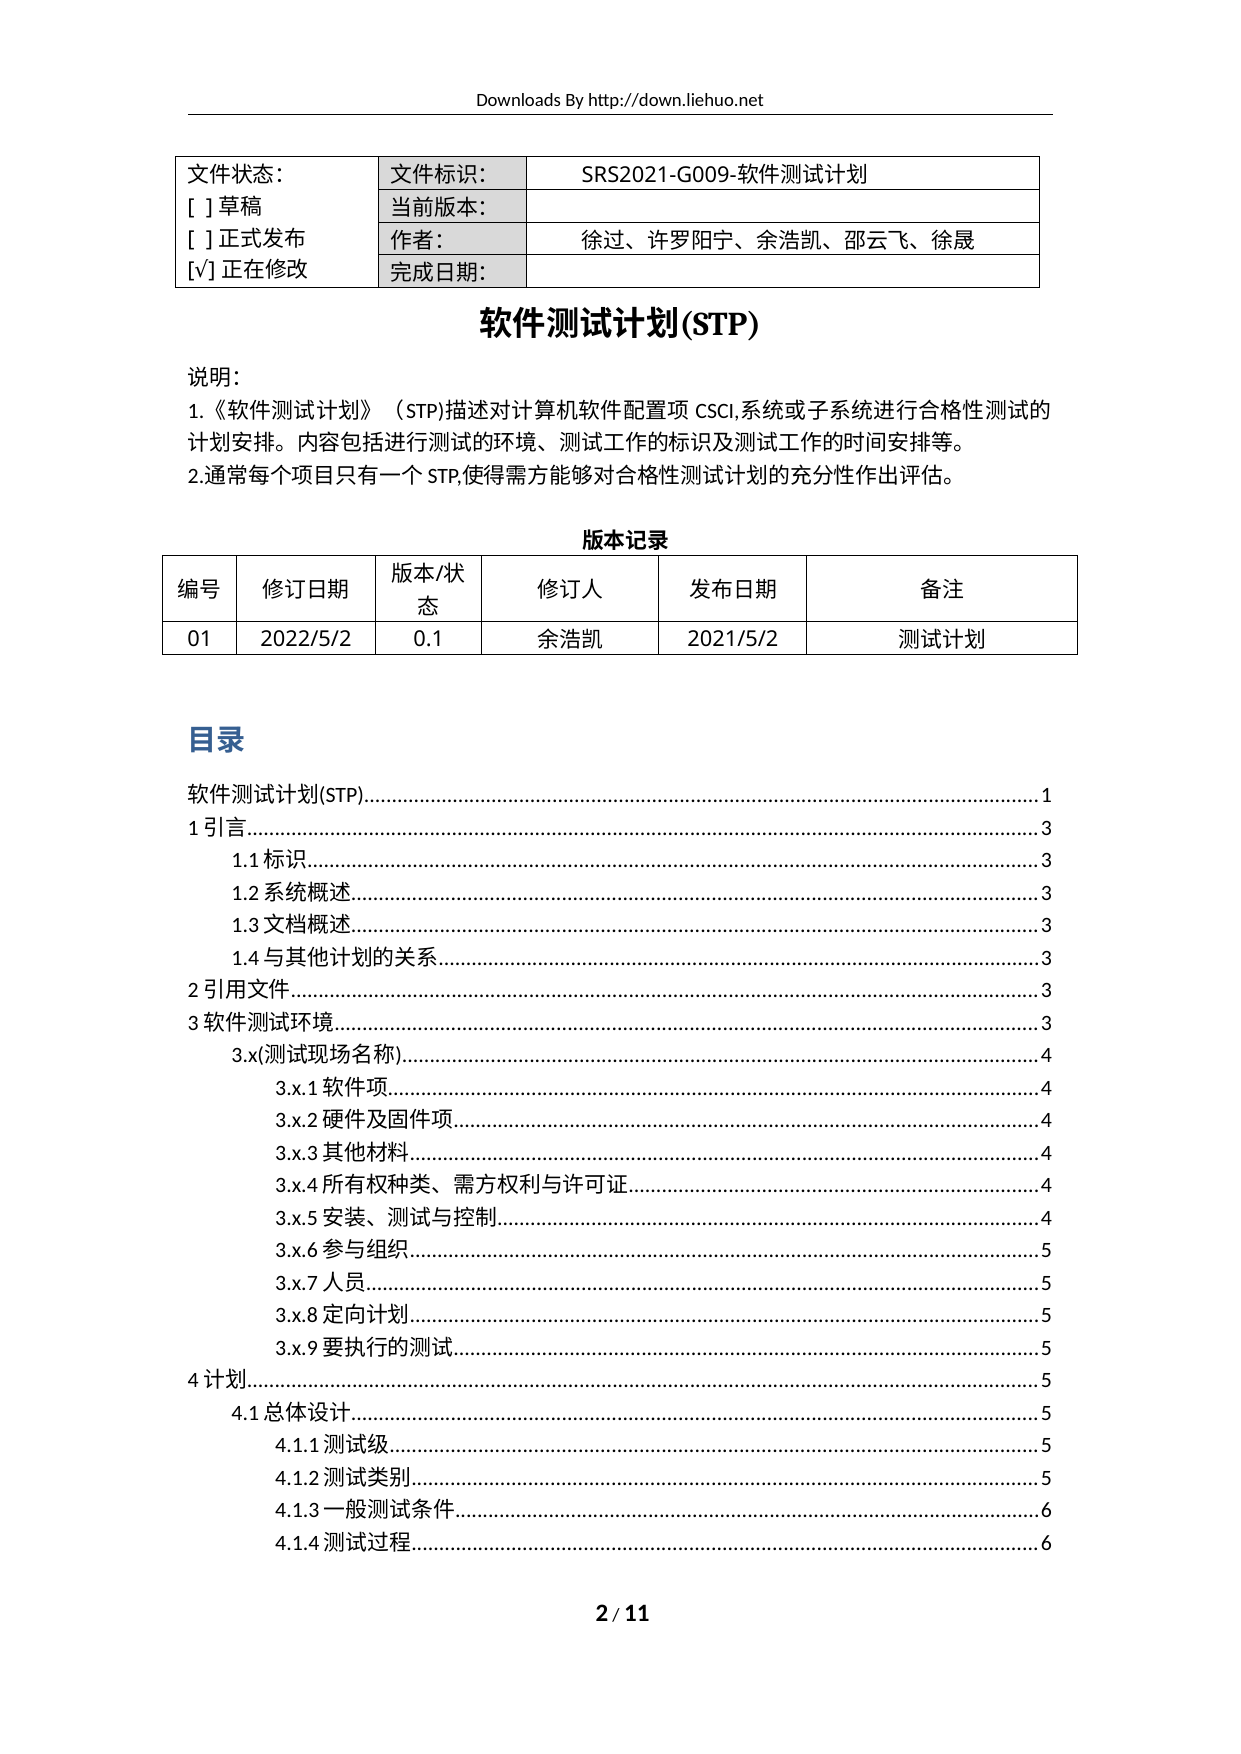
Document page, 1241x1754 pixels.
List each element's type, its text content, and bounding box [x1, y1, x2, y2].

text 3.x.8定向计划 5 [275, 1297, 1053, 1329]
text 4.1.2测试类别 5 [275, 1459, 1053, 1492]
text 1.3文档概述 3 [231, 907, 1053, 939]
table_header 备注 [807, 556, 1077, 621]
table_header 修订人 [482, 556, 658, 621]
text 2.通常每个项目只有一个STP,使得需方能够对合格性测试计划的充分性作出评估。 [187, 457, 1053, 490]
text 3.x.1软件项 4 [275, 1069, 1053, 1102]
text 软件测试计划(STP) 1 [187, 777, 1053, 809]
table_cell 2022/5/2 [237, 622, 375, 654]
text 3.x.4所有权种类、需方权利与许可证 4 [275, 1167, 1053, 1199]
table_cell [527, 255, 1039, 287]
table_cell 0.1 [376, 622, 481, 654]
text 2引用文件 3 [187, 972, 1053, 1004]
text 3.x.3其他材料 4 [275, 1134, 1053, 1167]
text 4.1.4测试过程 6 [275, 1524, 1053, 1557]
title 软件测试计划(STP) [187, 158, 1053, 353]
text 1.4与其他计划的关系 3 [231, 939, 1053, 972]
text 4.1.3一般测试条件 6 [275, 1492, 1053, 1524]
text 1引言 3 [187, 809, 1053, 842]
text 4.1.1测试级 5 [275, 1427, 1053, 1459]
table_header 文件标识： [379, 157, 526, 189]
table_header 编号 [163, 556, 236, 621]
text 1.1标识 3 [231, 842, 1053, 874]
table_cell 测试计划 [807, 622, 1077, 654]
table_cell 徐过、许罗阳宁、余浩凯、邵云飞、徐晟 [527, 223, 1039, 254]
table_header 修订日期 [237, 556, 375, 621]
text 3.x(测试现场名称) 4 [231, 1037, 1053, 1069]
table_header SRS2021-G009-软件测试计划 [527, 157, 1039, 189]
table_header 文件状态： [ ] 草稿 [ ] 正式发布 [√] 正在修改 [176, 157, 378, 287]
table_cell 完成日期： [379, 255, 526, 287]
text 1.2系统概述 3 [231, 874, 1053, 907]
table_cell 作者： [379, 223, 526, 254]
text 3.x.2硬件及固件项 4 [275, 1102, 1053, 1134]
table_header 发布日期 [659, 556, 806, 621]
table_cell [527, 190, 1039, 222]
text 3.x.5安装、测试与控制 4 [275, 1199, 1053, 1232]
text 3软件测试环境 3 [187, 1004, 1053, 1037]
table_cell 余浩凯 [482, 622, 658, 654]
table_cell 01 [163, 622, 236, 654]
text 3.x.9要执行的测试 5 [275, 1329, 1053, 1362]
text 说明： [187, 360, 1053, 392]
table_cell 2021/5/2 [659, 622, 806, 654]
subtitle 目录 [187, 705, 1053, 770]
text 1.《软件测试计划》（STP)描述对计算机软件配置项CSCI,系统或子系统进行合格性测试的计划安排。内容包括进行测试的环境、测试工作的标识及测试工作的时间安排等。 [187, 392, 1053, 457]
text 版本记录 [187, 522, 1053, 555]
table_header 版本/状态 [376, 556, 481, 621]
table_cell 当前版本： [379, 190, 526, 222]
text 4.1总体设计 5 [231, 1394, 1053, 1427]
text 3.x.6参与组织 5 [275, 1232, 1053, 1264]
text 4计划 5 [187, 1362, 1053, 1394]
text 3.x.7人员 5 [275, 1264, 1053, 1297]
